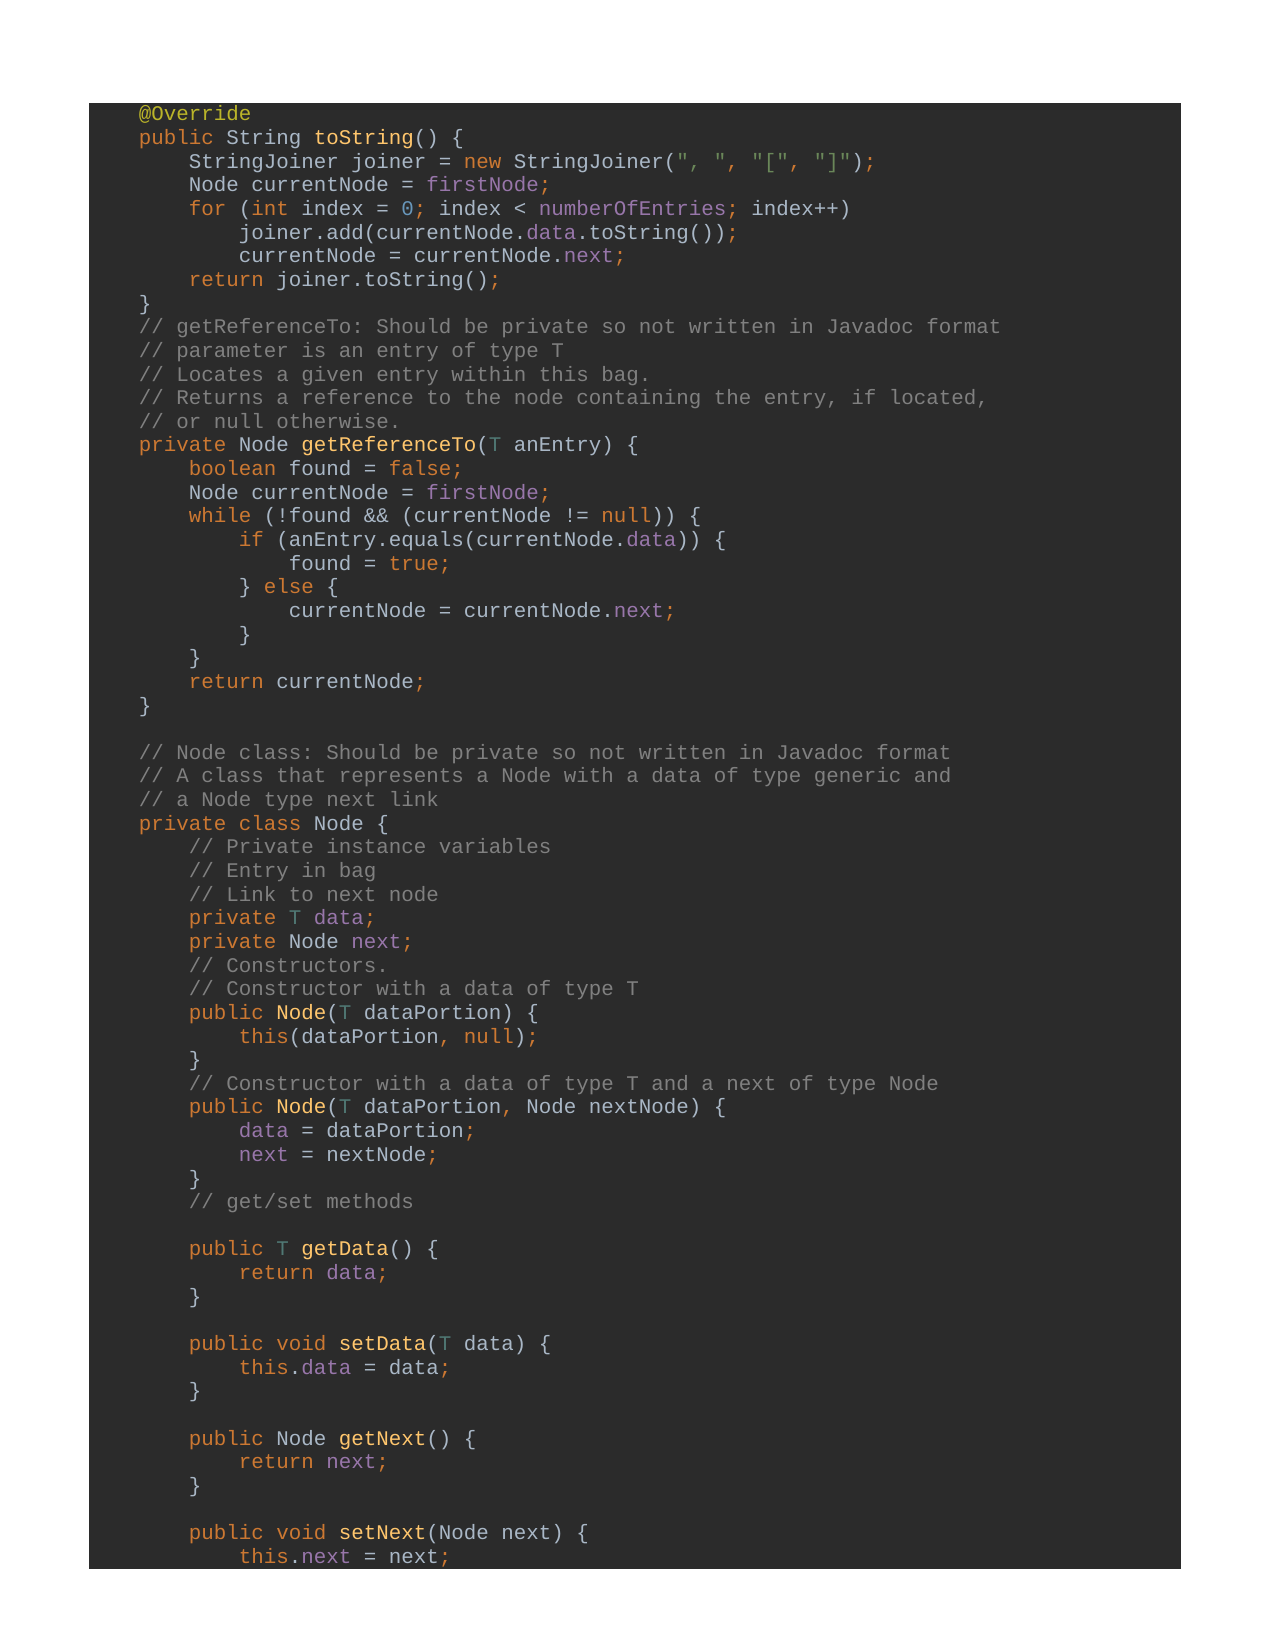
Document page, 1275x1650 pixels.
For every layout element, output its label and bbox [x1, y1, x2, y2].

text [89, 103, 1181, 1569]
